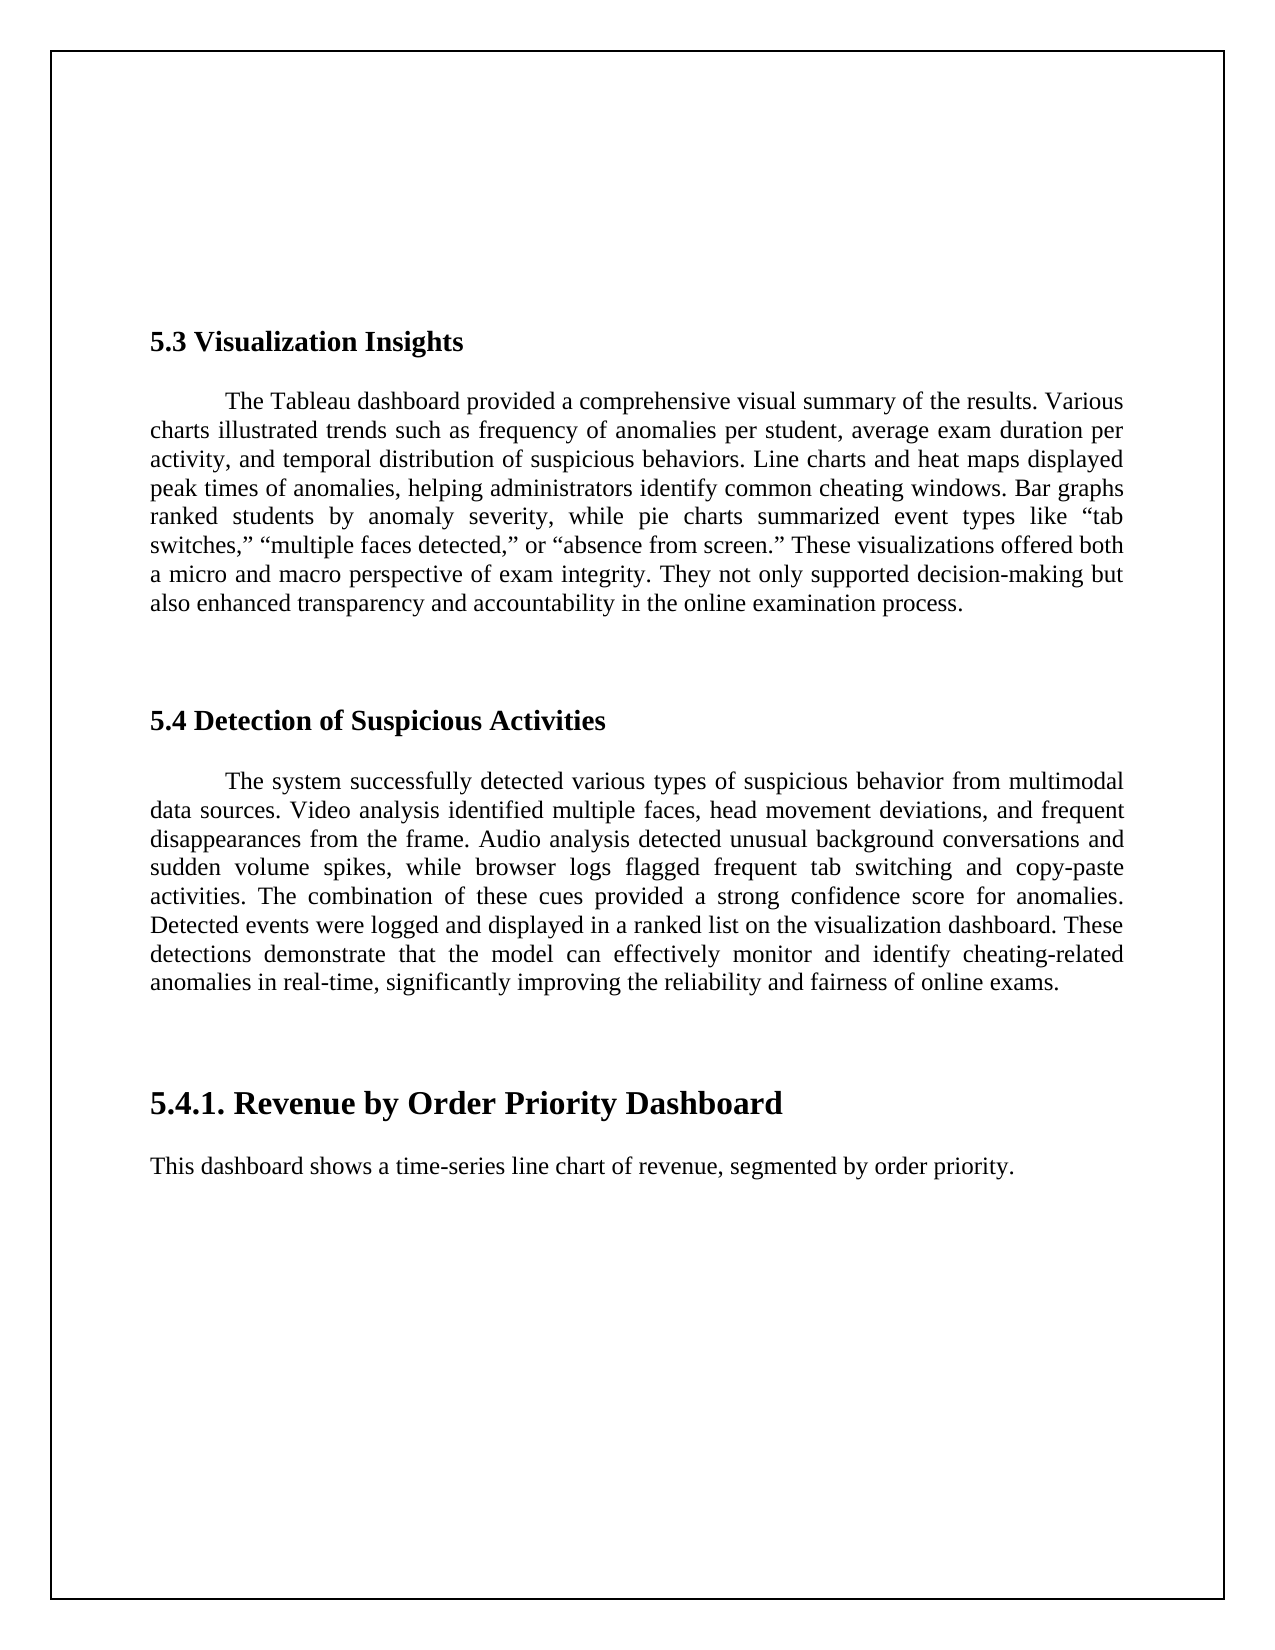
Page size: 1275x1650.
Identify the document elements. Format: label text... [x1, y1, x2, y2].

text 5.4 Detection of Suspicious Activities [150, 703, 1125, 737]
text 5.3 Visualization Insights [150, 324, 1125, 357]
text 5.4.1. Revenue by Order Priority Dashboard [150, 1083, 1125, 1122]
text This dashboard shows a time-series line chart of revenue, segmented by order priority. [150, 1151, 1125, 1179]
text The system successfully detected various types of suspicious behavior from multimodal data sources. Video analysis identified multiple faces, head movement deviations, and frequent disappearances from the frame. Audio analysis detected unusual background conversations and sudden volume spikes, while browser logs flagged frequent tab switching and copy-paste activities. The combination of these cues provided a strong confidence score for anomalies. Detected events were logged and displayed in a ranked list on the visualization dashboard. These detections demonstrate that the model can effectively monitor and identify cheating-related anomalies in real-time, significantly improving the reliability and fairness of online exams. [150, 766, 1125, 996]
text The Tableau dashboard provided a comprehensive visual summary of the results. Various charts illustrated trends such as frequency of anomalies per student, average exam duration per activity, and temporal distribution of suspicious behaviors. Line charts and heat maps displayed peak times of anomalies, helping administrators identify common cheating windows. Bar graphs ranked students by anomaly severity, while pie charts summarized event types like “tab switches,” “multiple faces detected,” or “absence from screen.” These visualizations offered both a micro and macro perspective of exam integrity. They not only supported decision-making but also enhanced transparency and accountability in the online examination process. [150, 386, 1125, 616]
